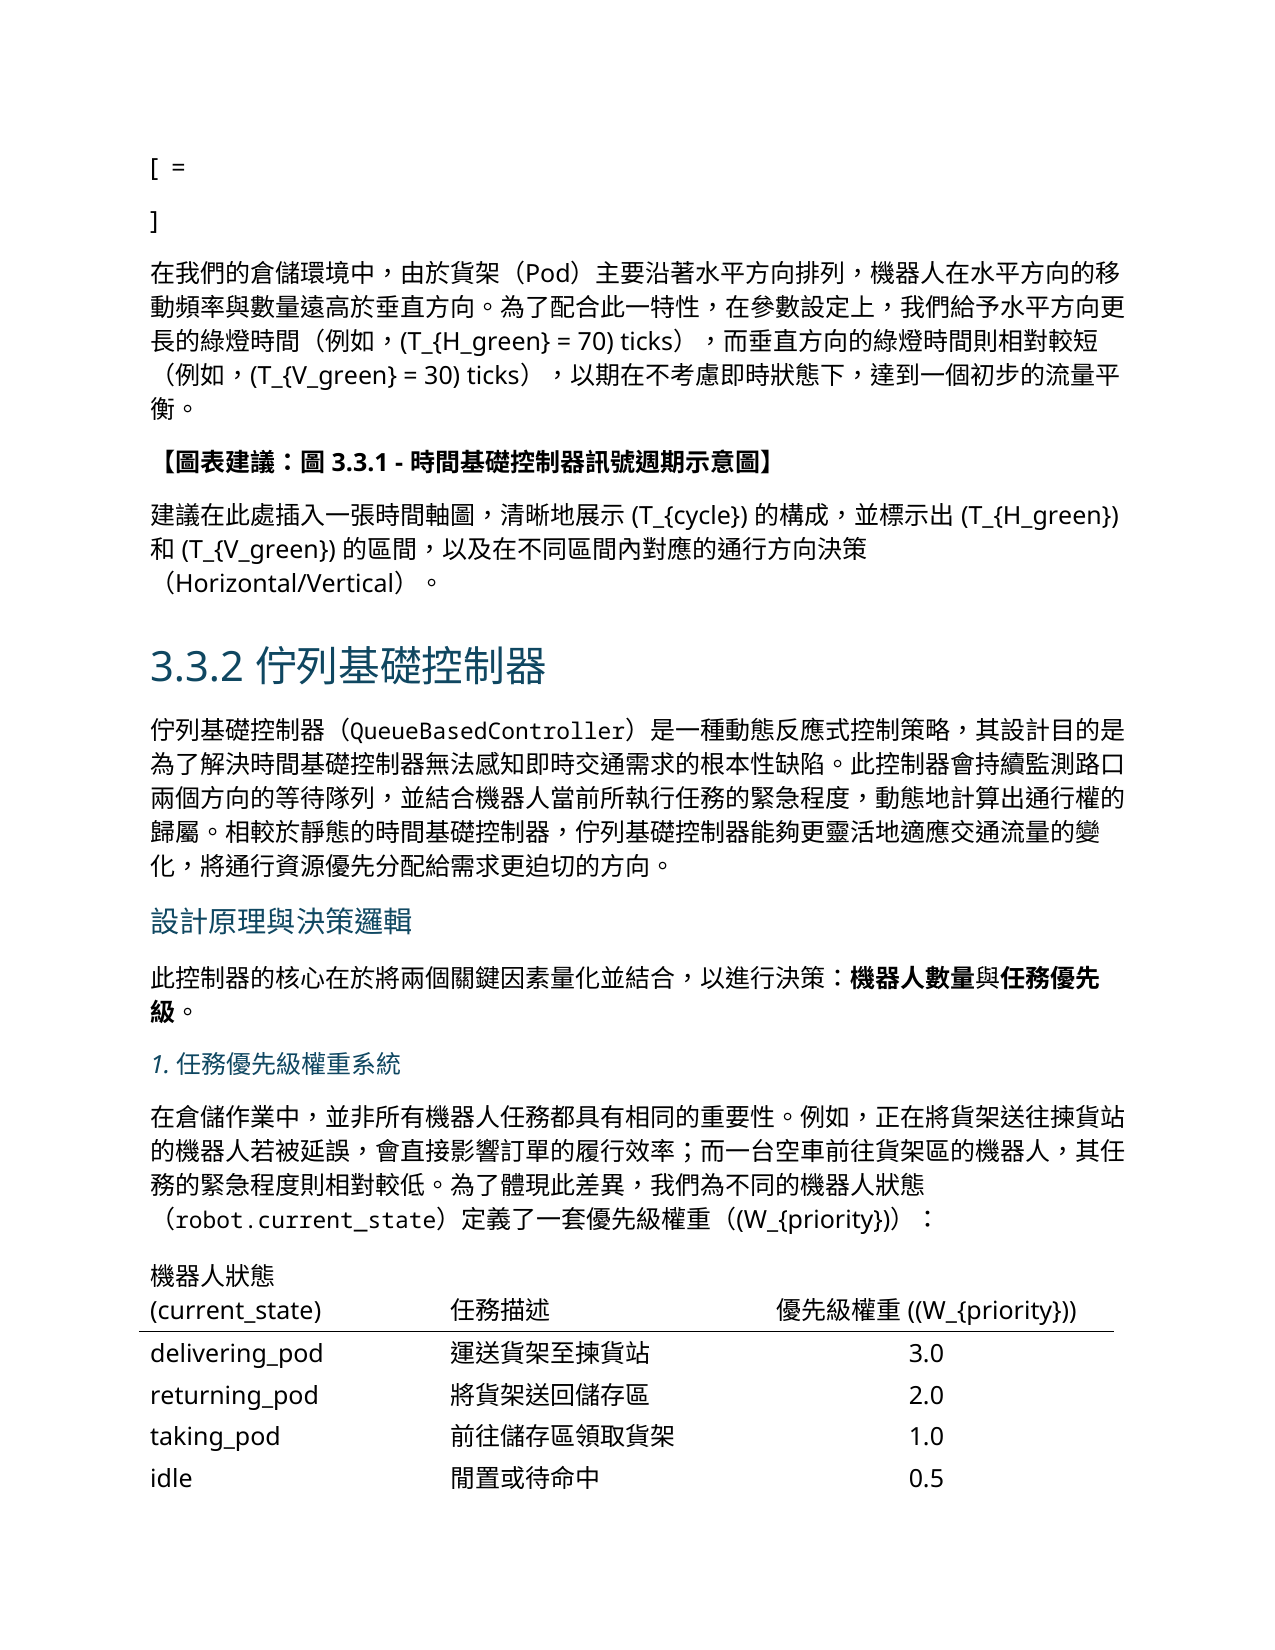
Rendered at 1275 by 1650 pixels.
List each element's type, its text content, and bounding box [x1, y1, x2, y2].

text 此控制器的核心在於將兩個關鍵因素量化並結合，以進行決策：機器人數量與任務優先級。 [150, 960, 1125, 1028]
text 【圖表建議：圖 3.3.1 - 時間基礎控制器訊號週期示意圖】 [150, 445, 1125, 479]
table_cell 3.0 [739, 1332, 1114, 1374]
table_cell idle [139, 1457, 439, 1498]
table_header 優先級權重 ((W_{priority})) [739, 1255, 1114, 1331]
table_cell delivering_pod [139, 1332, 439, 1374]
table_cell 運送貨架至揀貨站 [439, 1332, 739, 1374]
text 在倉儲作業中，並非所有機器人任務都具有相同的重要性。例如，正在將貨架送往揀貨站的機器人若被延誤，會直接影響訂單的履行效率；而一台空車前往貨架區的機器人，其任務的緊急程度則相對較低。為了體現此差異，我們為不同的機器人狀態（robot.current_state）定義了一套優先級權重（(W_{priority})）： [150, 1100, 1125, 1236]
table_cell 0.5 [739, 1457, 1114, 1498]
text 在我們的倉儲環境中，由於貨架（Pod）主要沿著水平方向排列，機器人在水平方向的移動頻率與數量遠高於垂直方向。為了配合此一特性，在參數設定上，我們給予水平方向更長的綠燈時間（例如，(T_{H_green} = 70) ticks），而垂直方向的綠燈時間則相對較短（例如，(T_{V_green} = 30) ticks），以期在不考慮即時狀態下，達到一個初步的流量平衡。 [150, 256, 1125, 426]
table_header 機器人狀態 (current_state) [139, 1255, 439, 1331]
text 建議在此處插入一張時間軸圖，清晰地展示 (T_{cycle}) 的構成，並標示出 (T_{H_green}) 和 (T_{V_green}) 的區間，以及在不同區間內對應的通行方向決策（Horizontal/Vertical）。 [150, 497, 1125, 600]
text ] [150, 203, 1125, 237]
table_cell 2.0 [739, 1374, 1114, 1415]
subtitle 1. 任務優先級權重系統 [150, 1047, 1125, 1081]
table_cell 1.0 [739, 1415, 1114, 1457]
text 佇列基礎控制器（QueueBasedController）是一種動態反應式控制策略，其設計目的是為了解決時間基礎控制器無法感知即時交通需求的根本性缺陷。此控制器會持續監測路口兩個方向的等待隊列，並結合機器人當前所執行任務的緊急程度，動態地計算出通行權的歸屬。相較於靜態的時間基礎控制器，佇列基礎控制器能夠更靈活地適應交通流量的變化，將通行資源優先分配給需求更迫切的方向。 [150, 713, 1125, 883]
table_cell taking_pod [139, 1415, 439, 1457]
subtitle 3.3.2 佇列基礎控制器 [150, 637, 1125, 694]
subtitle 設計原理與決策邏輯 [150, 902, 1125, 941]
table_cell 前往儲存區領取貨架 [439, 1415, 739, 1457]
table_header 任務描述 [439, 1255, 739, 1331]
text [ = [150, 150, 1125, 184]
table_cell returning_pod [139, 1374, 439, 1415]
table_cell 將貨架送回儲存區 [439, 1374, 739, 1415]
table_cell 閒置或待命中 [439, 1457, 739, 1498]
